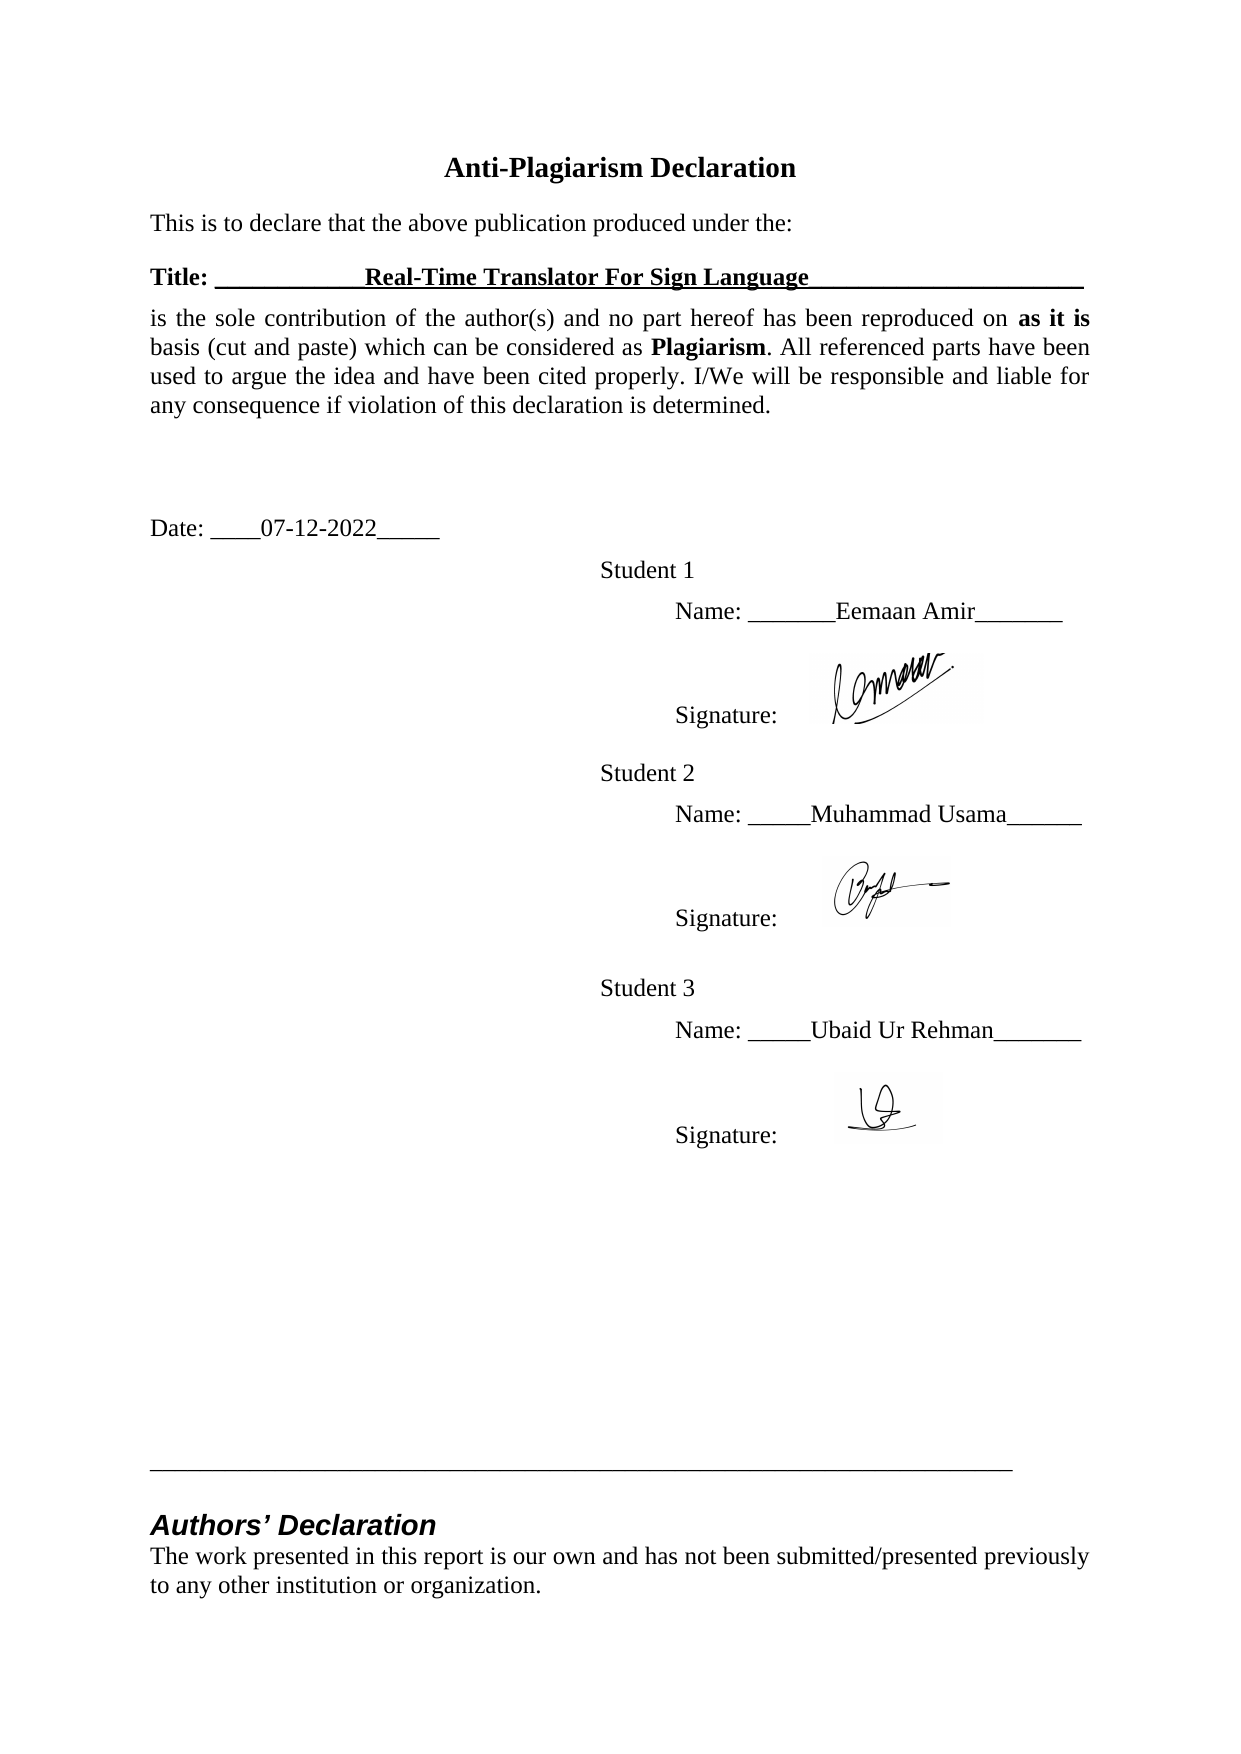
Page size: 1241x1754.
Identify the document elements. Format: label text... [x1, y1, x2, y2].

text is the sole contribution of the author(s) and no part hereof has been reproduced on as it is basis (cut and paste) which can be considered as Plagiarism. All referenced parts have been used to argue the idea and have been cited properly. I/We will be responsible and liable for any consequence if violation of this declaration is determined. [150, 303, 1090, 418]
text Name: _______Eemaan Amir_______ [600, 596, 1090, 625]
text Anti-Plagiarism Declaration [150, 150, 1090, 183]
text Name: _____Muhammad Usama______ [600, 799, 1090, 828]
text This is to declare that the above publication produced under the: [150, 208, 1090, 237]
text Student 2 [525, 758, 1090, 787]
text Signature: [600, 1072, 1090, 1148]
text Name: _____Ubaid Ur Rehman_______ [600, 1015, 1090, 1043]
text The work presented in this report is our own and has not been submitted/presented previously to any other institution or organization. [150, 1541, 1090, 1599]
picture [834, 1072, 943, 1144]
text Signature: [600, 857, 1090, 932]
picture [821, 856, 952, 927]
text Date: ____07-12-2022_____ [150, 513, 1090, 542]
text Student 1 [525, 555, 1090, 583]
text Title: ____________Real-Time Translator For Sign Language______________________ [150, 262, 1090, 291]
text Authors’ Declaration [150, 1508, 1090, 1541]
text _____________________________________________________________________ [150, 1446, 1090, 1474]
picture [809, 653, 984, 724]
text Student 3 [525, 973, 1090, 1002]
